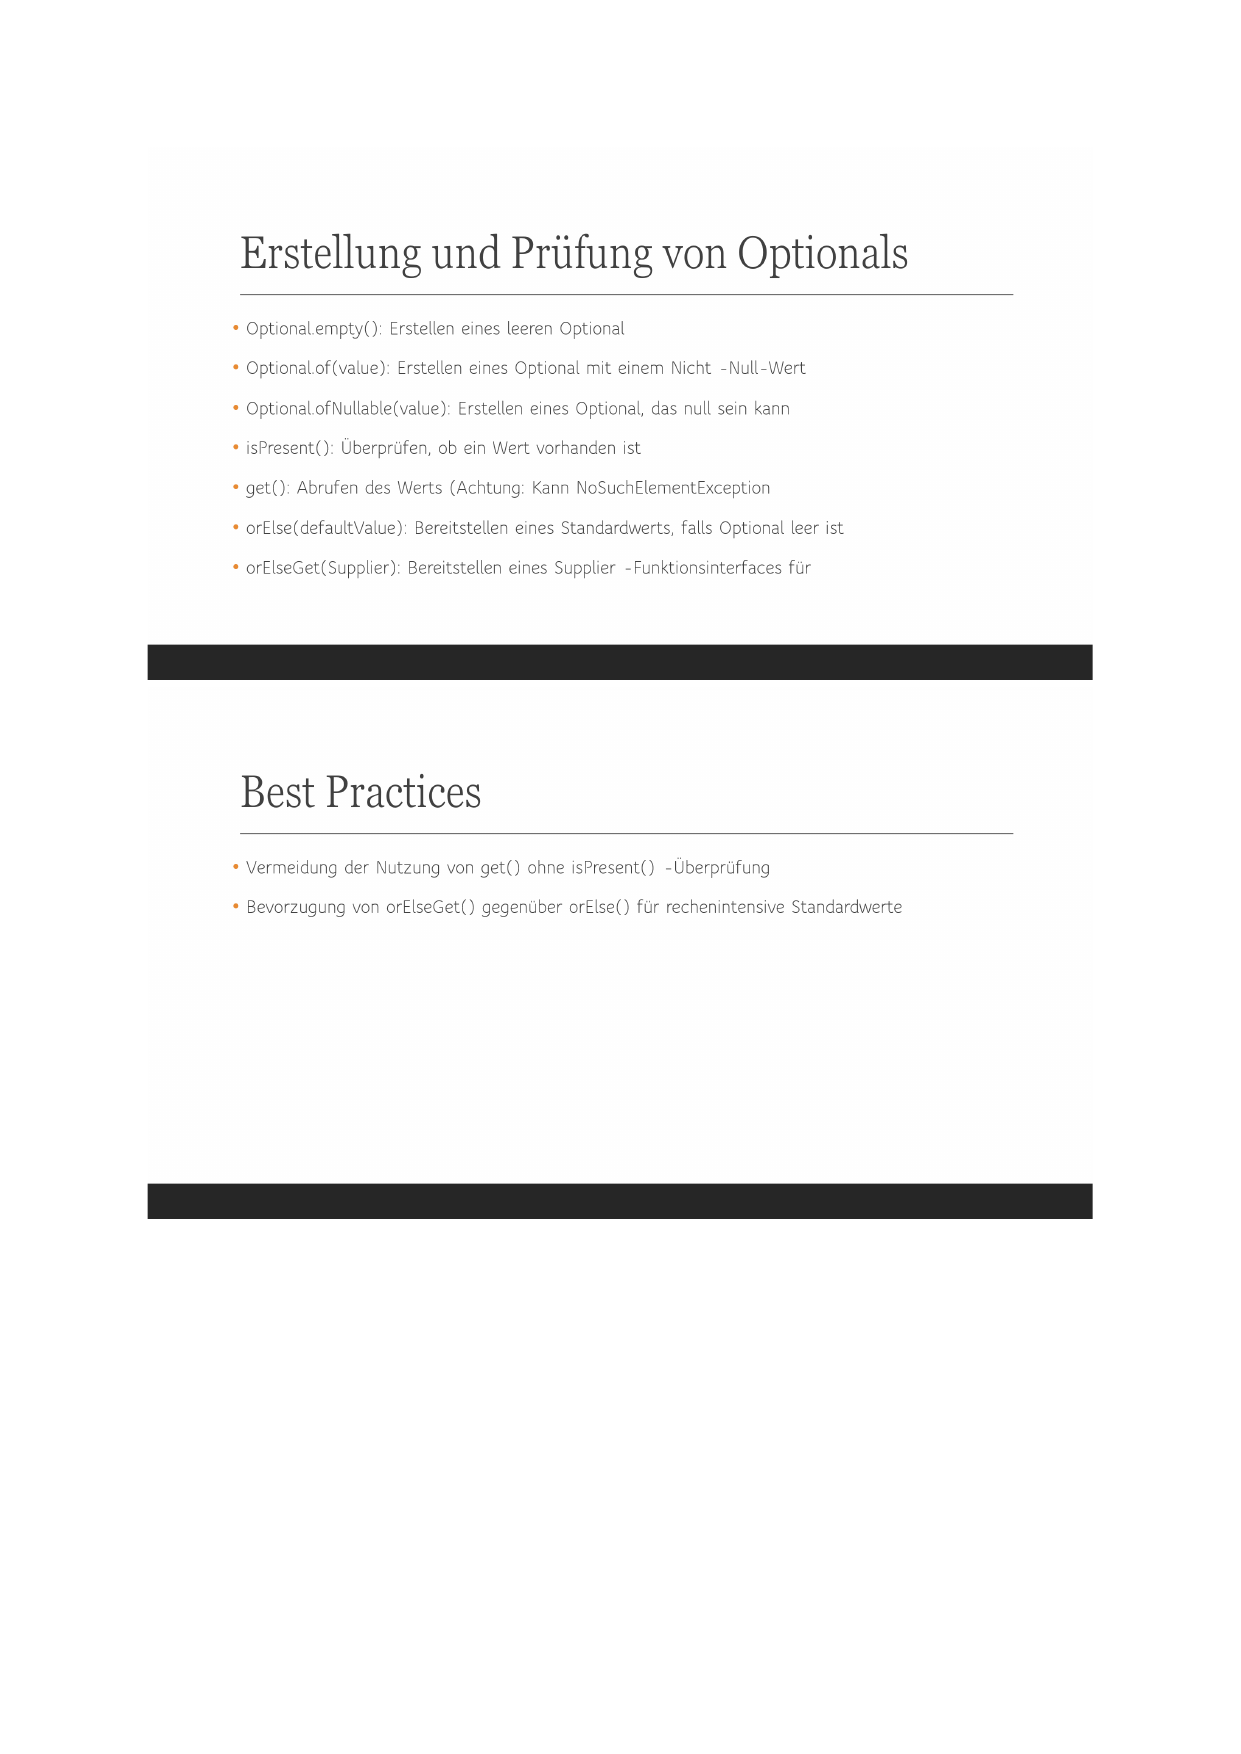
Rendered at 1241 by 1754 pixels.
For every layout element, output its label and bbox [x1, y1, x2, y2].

picture [147, 147, 1093, 680]
picture [147, 687, 1093, 1219]
